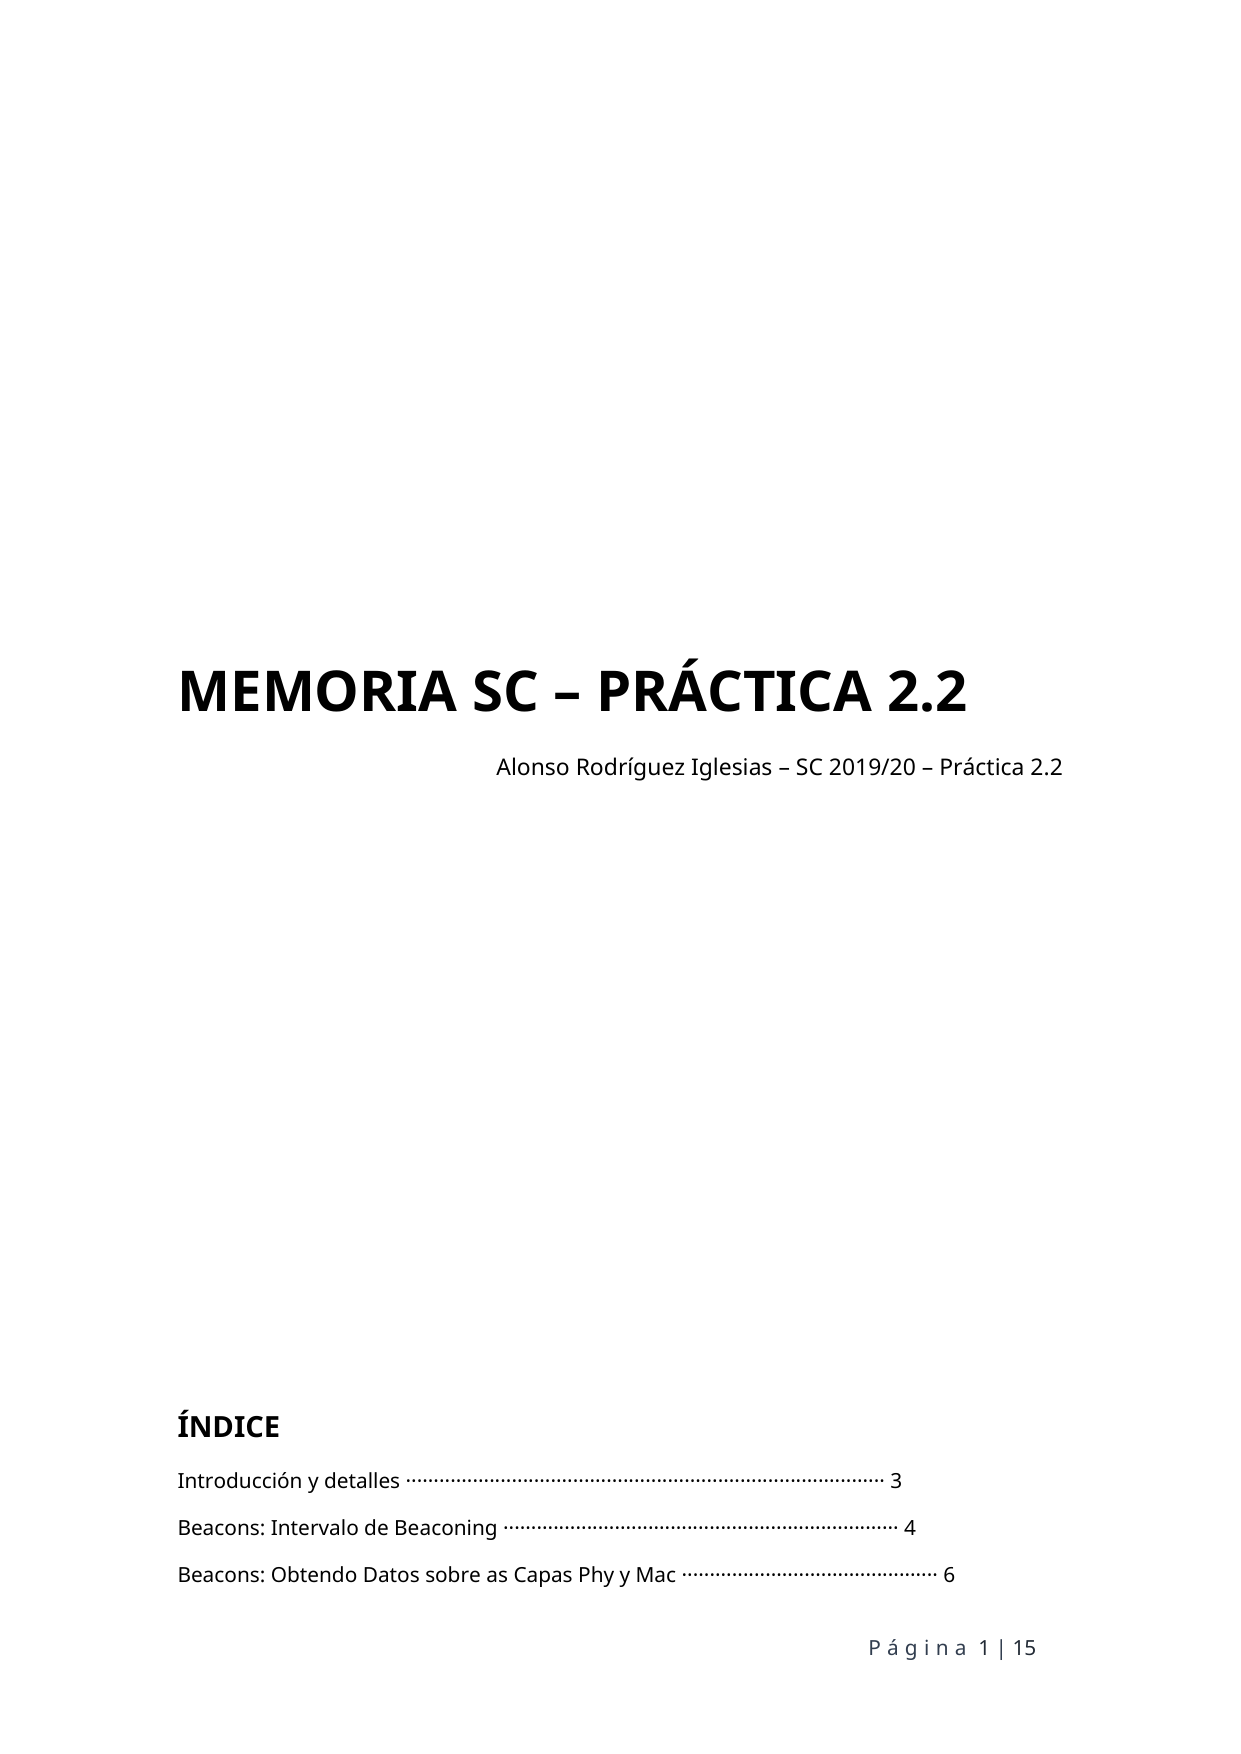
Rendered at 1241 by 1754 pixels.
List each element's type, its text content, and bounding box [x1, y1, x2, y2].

text ÍNDICE [177, 1407, 1063, 1446]
text Beacons: Intervalo de Beaconing ······································································· 4 [177, 1513, 1063, 1542]
text Beacons: Obtendo Datos sobre as Capas Phy y Mac ·············································· 6 [177, 1561, 1063, 1589]
text Introducción y detalles ······················································································ 3 [177, 1466, 1063, 1494]
text Alonso Rodríguez Iglesias – SC 2019/20 – Práctica 2.2 [177, 751, 1063, 782]
text MEMORIA SC – PRÁCTICA 2.2 [177, 652, 1063, 728]
